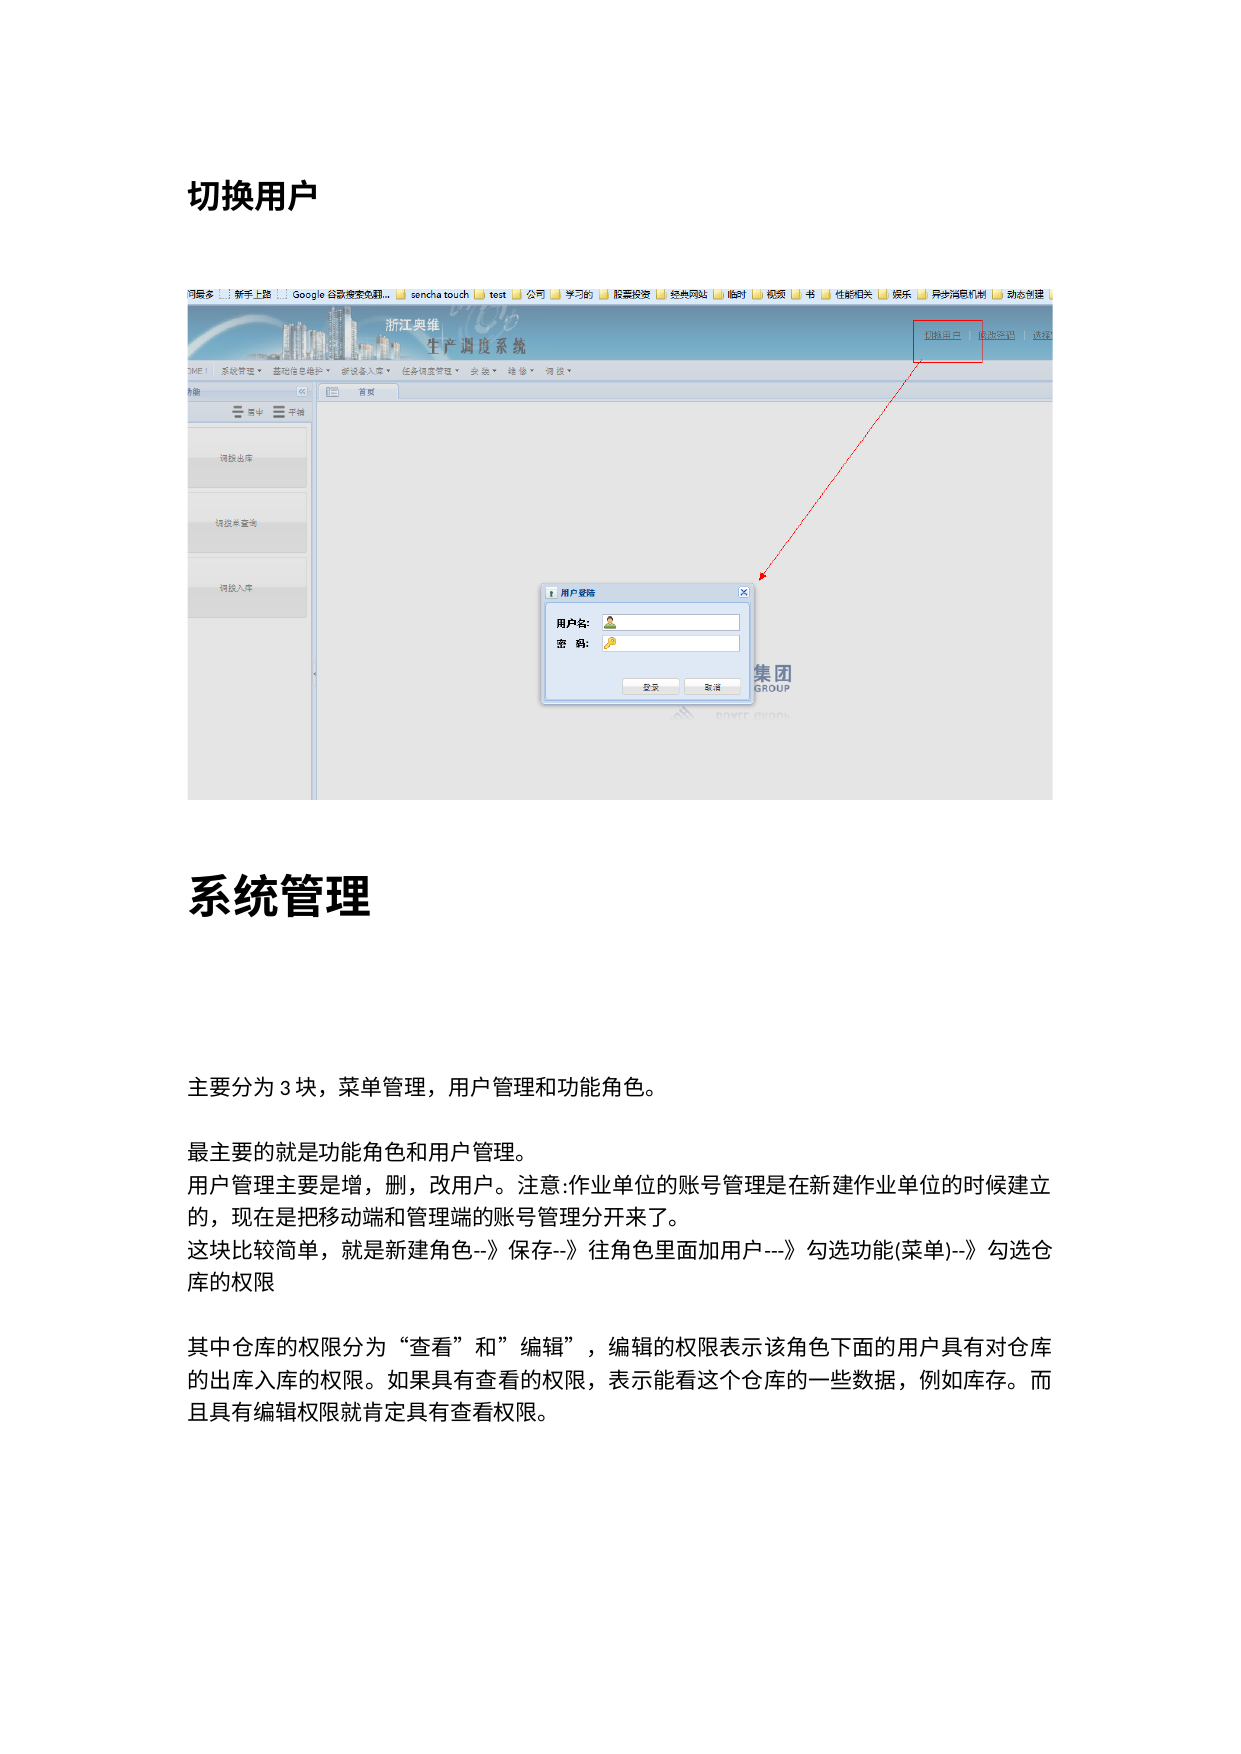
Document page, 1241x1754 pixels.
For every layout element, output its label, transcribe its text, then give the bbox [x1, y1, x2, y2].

text 主要分为3块，菜单管理，用户管理和功能角色。 [187, 1070, 1053, 1102]
text 其中仓库的权限分为“查看”和”编辑”，编辑的权限表示该角色下面的用户具有对仓库的出库入库的权限。如果具有查看的权限，表示能看这个仓库的一些数据，例如库存。而且具有编辑权限就肯定具有查看权限。 [187, 1330, 1053, 1427]
subtitle 系统管理 [187, 844, 1053, 942]
text 最主要的就是功能角色和用户管理。 [187, 1135, 1053, 1167]
subtitle 切换用户 [187, 162, 1053, 227]
picture [187, 289, 1053, 800]
text 用户管理主要是增，删，改用户。注意:作业单位的账号管理是在新建作业单位的时候建立的，现在是把移动端和管理端的账号管理分开来了。 [187, 1167, 1053, 1232]
text 这块比较简单，就是新建角色--》保存--》往角色里面加用户---》勾选功能(菜单)--》勾选仓库的权限 [187, 1232, 1053, 1297]
